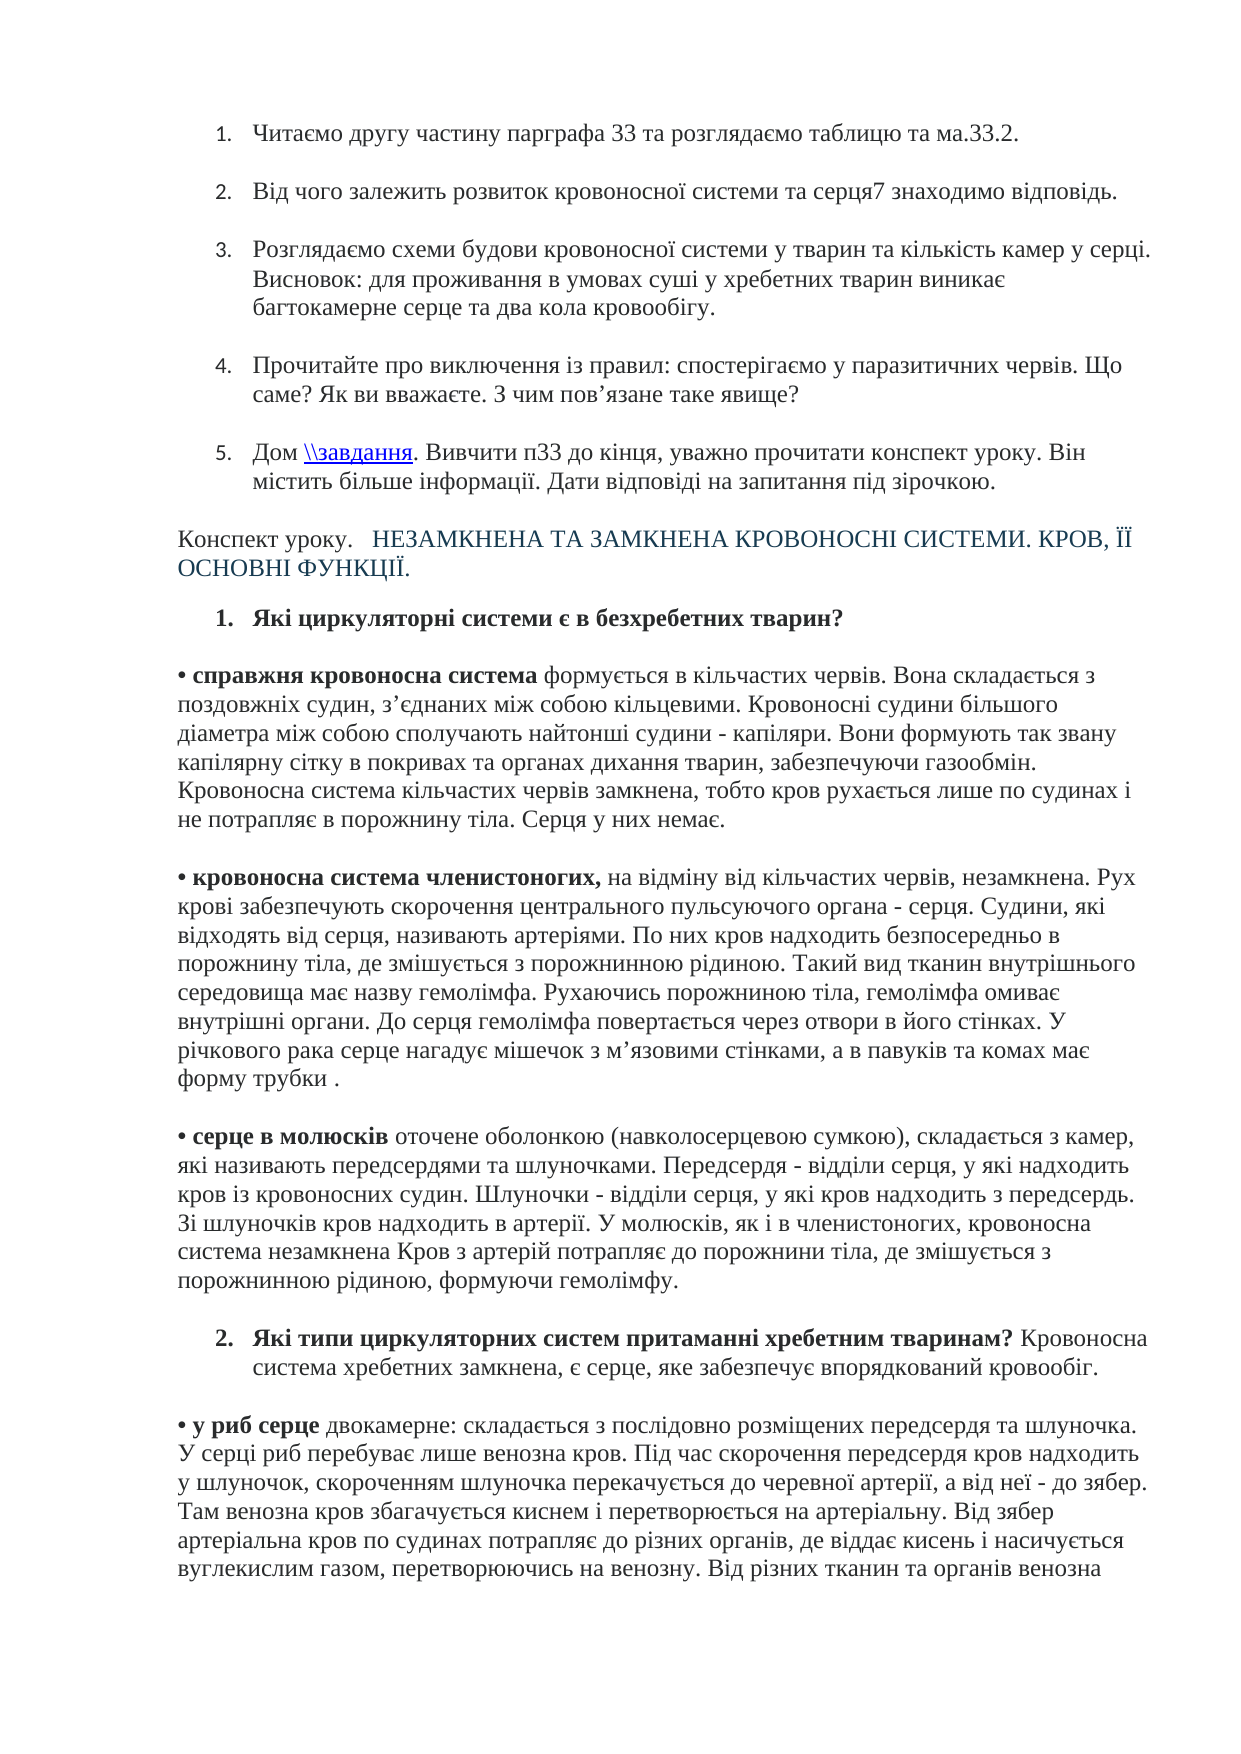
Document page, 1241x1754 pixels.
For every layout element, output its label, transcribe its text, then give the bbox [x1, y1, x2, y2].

text • справжня кровоносна система формується в кільчастих червів. Вона складається з поздовжніх судин, з’єднаних між собою кільцевими. Кровоносні судини більшого діаметра між собою сполучають найтонші судини - капіляри. Вони формують так звану капілярну сітку в покривах та органах дихання тварин, забезпечуючи газообмін. Кровоносна система кільчастих червів замкнена, тобто кров рухається лише по судинах і не потрапляє в порожнину тіла. Серця у них немає. [177, 661, 1152, 833]
text • серце в молюсків оточене оболонкою (навколосерцевою сумкою), складається з камер, які називають передсердями та шлуночками. Передсердя - відділи серця, у які надходить кров із кровоносних судин. Шлуночки - відділи серця, у які кров надходить з передсердь. Зі шлуночків кров надходить в артерії. У молюсків, як і в членистоногих, кровоносна система незамкнена Кров з артерій потрапляє до порожнини тіла, де змішується з порожнинною рідиною, формуючи гемолімфу. [177, 1121, 1152, 1294]
list Прочитайте про виключення із правил: спостерігаємо у паразитичних червів. Що саме? Як ви вважаєте. З чим пов’язане таке явище? [215, 350, 1152, 408]
text • кровоносна система членистоногих, на відміну від кільчастих червів, незамкнена. Рух крові забезпечують скорочення центрального пульсуючого органа - серця. Судини, які відходять від серця, називають артеріями. По них кров надходить безпосередньо в порожнину тіла, де змішується з порожнинною рідиною. Такий вид тканин внутрішнього середовища має назву гемолімфа. Рухаючись порожниною тіла, гемолімфа омиває внутрішні органи. До серця гемолімфа повертається через отвори в його стінках. У річкового рака серце нагадує мішечок з м’язовими стінками, а в павуків та комах має форму трубки . [177, 862, 1152, 1092]
text Конспект уроку. НЕЗАМКНЕНА ТА ЗАМКНЕНА КРОВОНОСНІ СИСТЕМИ. КРОВ, ЇЇ ОСНОВНІ ФУНКЦІЇ. [177, 524, 1152, 582]
list Від чого залежить розвиток кровоносної системи та серця7 знаходимо відповідь. [215, 176, 1152, 205]
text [177, 1410, 1152, 1582]
list Які циркуляторні системи є в безхребетних тварин? [215, 603, 1152, 631]
list Дом \\завдання. Вивчити п33 до кінця, уважно прочитати конспект уроку. Він містить більше інформації. Дати відповіді на запитання під зірочкою. [215, 437, 1152, 495]
list Читаємо другу частину парграфа 33 та розглядаємо таблицю та ма.33.2. [215, 118, 1152, 147]
list Розглядаємо схеми будови кровоносної системи у тварин та кількість камер у серці. Висновок: для проживання в умовах суші у хребетних тварин виникає багтокамерне серце та два кола кровообігу. [215, 234, 1152, 321]
list Які типи циркуляторних систем притаманні хребетним тваринам? Кровоносна система хребетних замкнена, є серце, яке забезпечує впорядкований кровообіг. [215, 1323, 1152, 1381]
